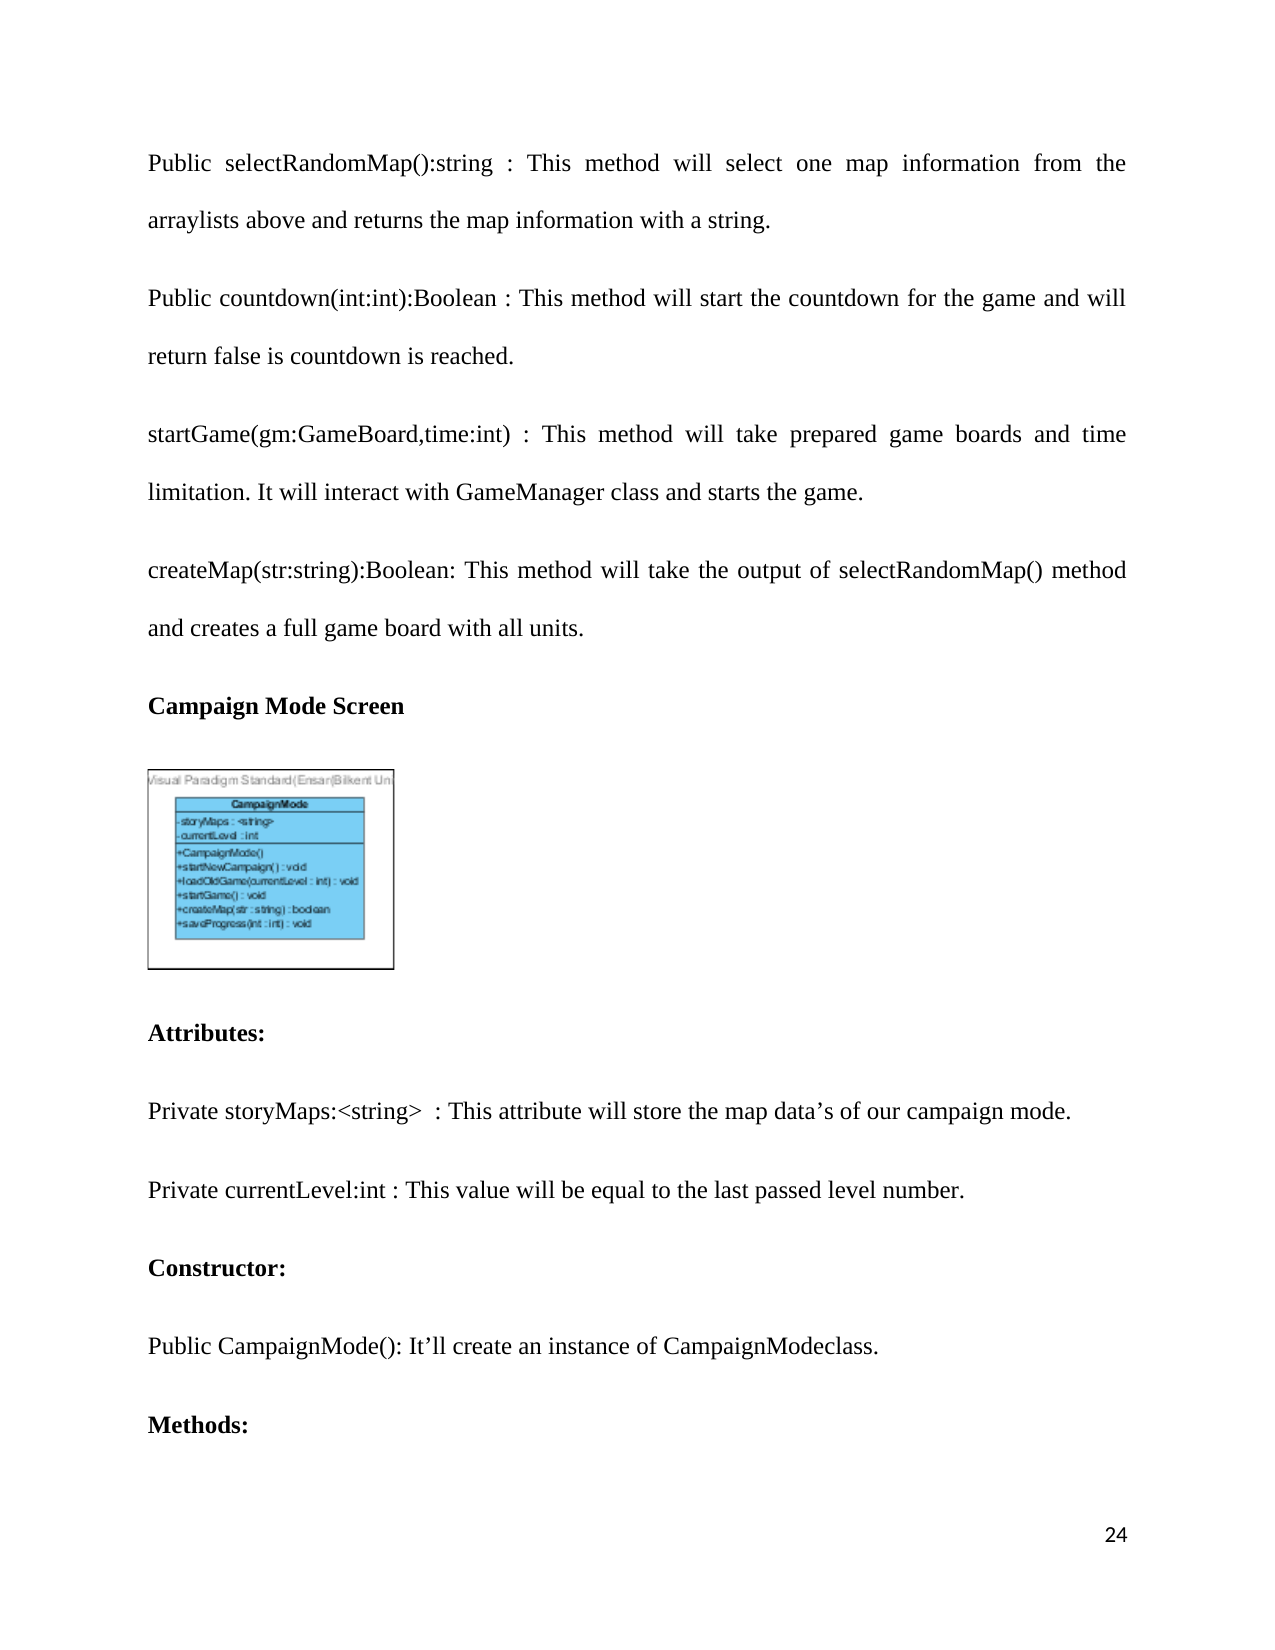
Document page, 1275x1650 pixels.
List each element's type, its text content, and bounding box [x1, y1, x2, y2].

text Public selectRandomMap():string : This method will select one map information from the arraylists above and returns the map information with a string. [148, 148, 1127, 234]
text Private storyMaps:<string> : This attribute will store the map data’s of our campaign mode. [148, 1096, 1127, 1125]
picture [147, 769, 395, 970]
text Methods: [148, 1410, 1127, 1438]
text Private currentLevel:int : This value will be equal to the last passed level number. [148, 1175, 1127, 1203]
text Constructor: [148, 1253, 1127, 1282]
text Attributes: [148, 1018, 1127, 1047]
text Campaign Mode Screen [148, 691, 1127, 720]
text startGame(gm:GameBoard,time:int) : This method will take prepared game boards and time limitation. It will interact with GameManager class and starts the game. [148, 419, 1127, 506]
text Public CampaignMode(): It’ll create an instance of CampaignModeclass. [148, 1331, 1127, 1360]
text createMap(str:string):Boolean: This method will take the output of selectRandomMap() method and creates a full game board with all units. [148, 555, 1127, 641]
text Public countdown(int:int):Boolean : This method will start the countdown for the game and will return false is countdown is reached. [148, 283, 1127, 370]
